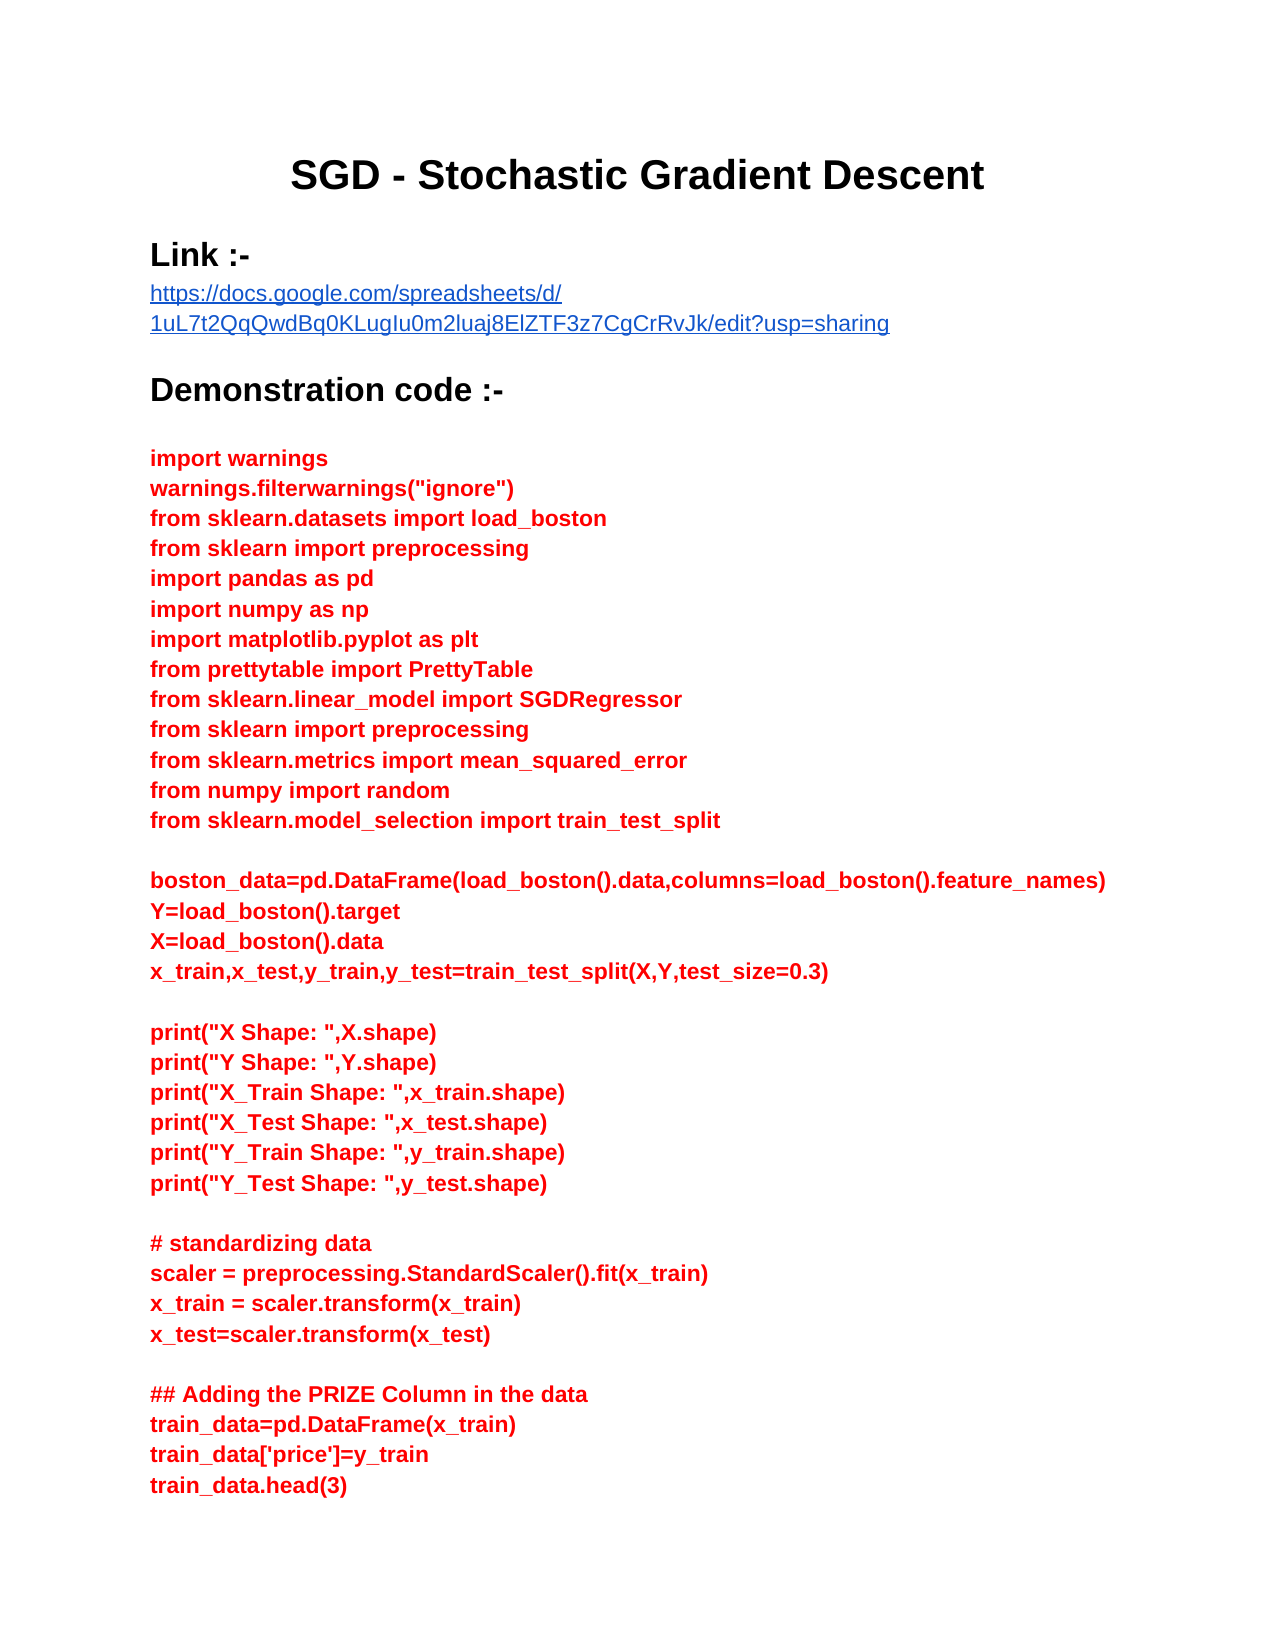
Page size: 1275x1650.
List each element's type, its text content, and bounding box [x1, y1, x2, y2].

text print("X_Test Shape: ",x_test.shape) [150, 1109, 1125, 1135]
text from sklearn.model_selection import train_test_split [150, 807, 1125, 833]
text Link :- [150, 235, 1125, 274]
text warnings.filterwarnings("ignore") [150, 475, 1125, 501]
text print("X_Train Shape: ",x_train.shape) [150, 1079, 1125, 1105]
text train_data=pd.DataFrame(x_train) [150, 1411, 1125, 1437]
text train_data['price']=y_train [150, 1441, 1125, 1468]
text from sklearn.datasets import load_boston [150, 505, 1125, 531]
text from prettytable import PrettyTable [150, 656, 1125, 682]
text # standardizing data [150, 1230, 1125, 1256]
text print("Y_Test Shape: ",y_test.shape) [150, 1169, 1125, 1196]
text import matplotlib.pyplot as plt [150, 626, 1125, 652]
text train_data.head(3) [150, 1472, 1125, 1498]
text X=load_boston().data [150, 928, 1125, 954]
text Demonstration code :- [150, 370, 1125, 408]
text import numpy as np [150, 596, 1125, 622]
text import warnings [150, 444, 1125, 471]
text https://docs.google.com/spreadsheets/d/1uL7t2QqQwdBq0KLugIu0m2luaj8ElZTF3z7CgCrRvJk/edit?usp=sharing [150, 279, 1125, 336]
text ## Adding the PRIZE Column in the data [150, 1381, 1125, 1407]
text SGD - Stochastic Gradient Descent [150, 150, 1125, 198]
text x_train = scaler.transform(x_train) [150, 1290, 1125, 1317]
text from sklearn.metrics import mean_squared_error [150, 747, 1125, 773]
text import pandas as pd [150, 565, 1125, 592]
text Y=load_boston().target [150, 898, 1125, 924]
text scaler = preprocessing.StandardScaler().fit(x_train) [150, 1260, 1125, 1286]
text from sklearn import preprocessing [150, 716, 1125, 743]
text print("Y_Train Shape: ",y_train.shape) [150, 1139, 1125, 1166]
text from numpy import random [150, 777, 1125, 803]
text from sklearn import preprocessing [150, 535, 1125, 561]
text from sklearn.linear_model import SGDRegressor [150, 686, 1125, 712]
text boston_data=pd.DataFrame(load_boston().data,columns=load_boston().feature_names) [150, 867, 1125, 894]
text x_train,x_test,y_train,y_test=train_test_split(X,Y,test_size=0.3) [150, 958, 1125, 984]
text x_test=scaler.transform(x_test) [150, 1321, 1125, 1347]
text print("X Shape: ",X.shape) [150, 1018, 1125, 1045]
text print("Y Shape: ",Y.shape) [150, 1049, 1125, 1075]
